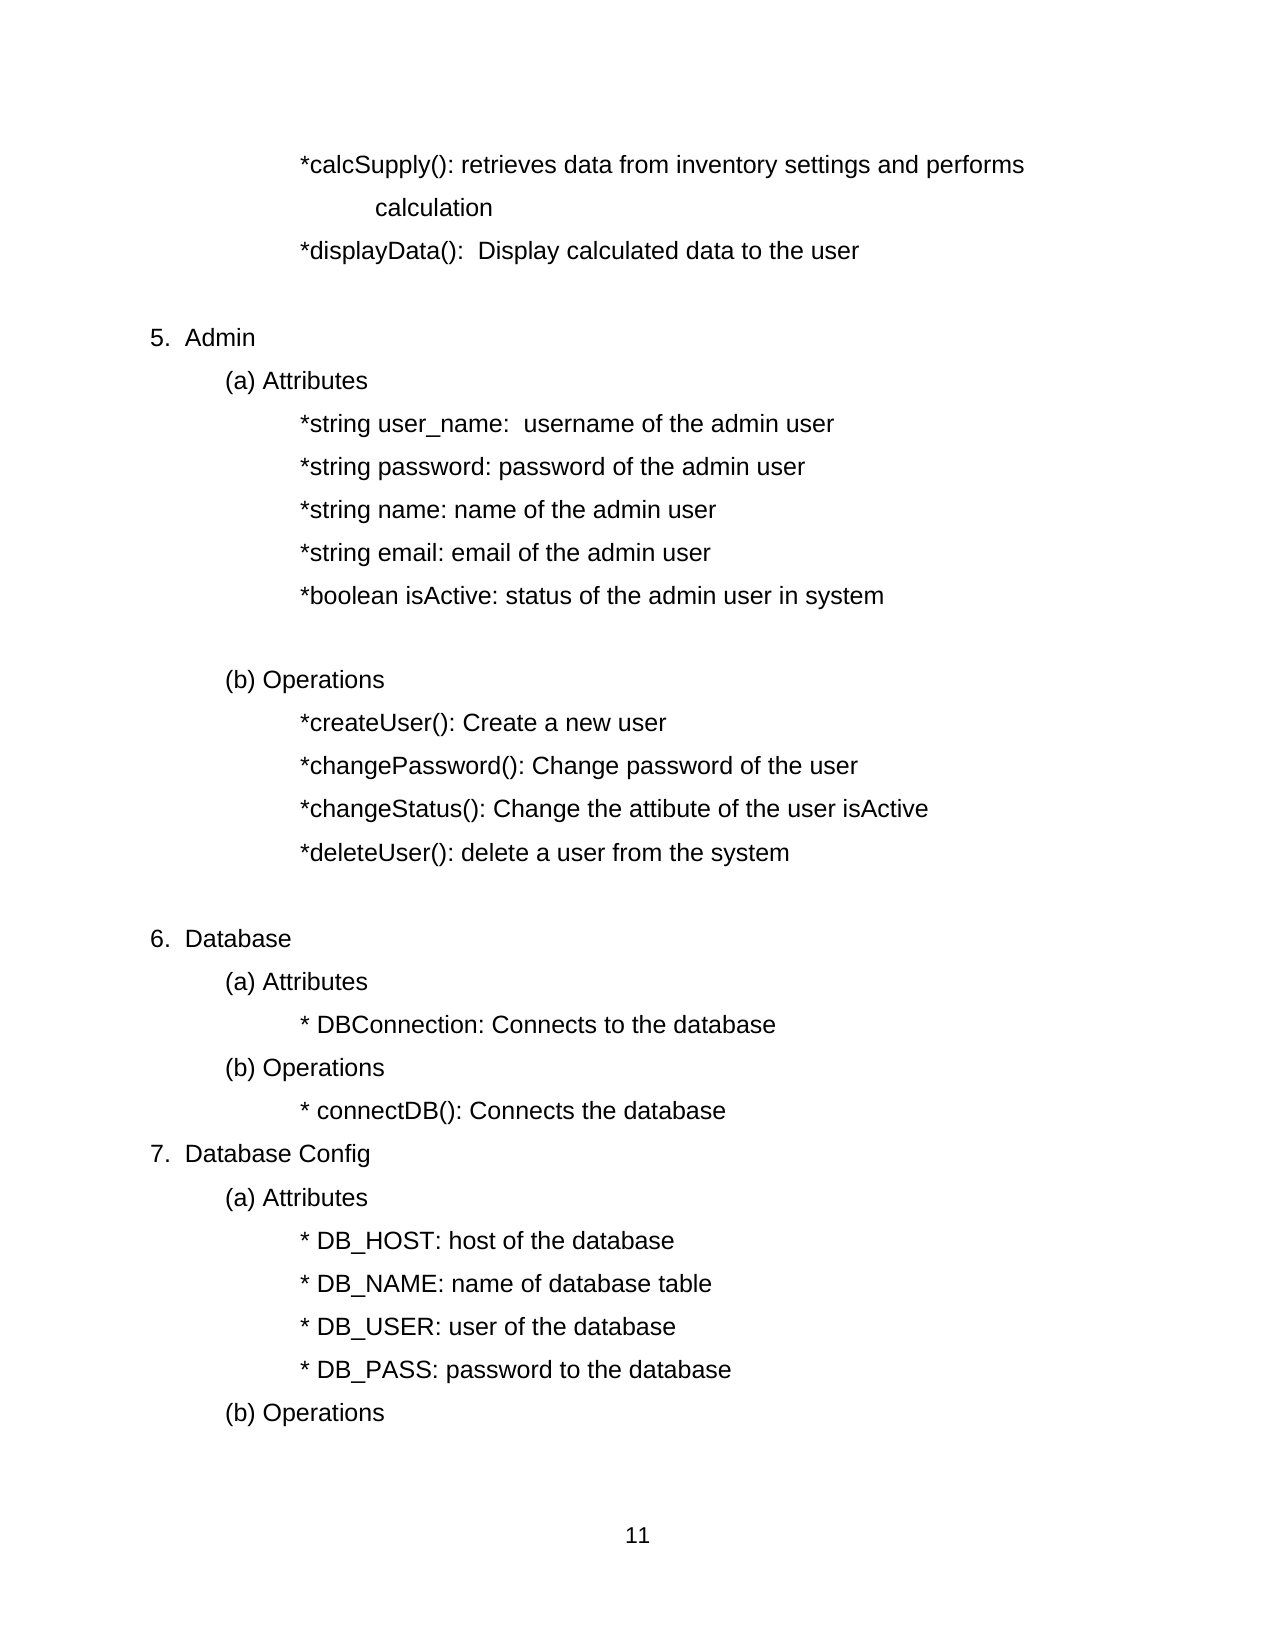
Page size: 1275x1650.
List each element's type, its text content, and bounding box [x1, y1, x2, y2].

text (b) Operations [150, 1398, 1125, 1427]
text 5. Admin [150, 322, 1125, 351]
text (a) Attributes [150, 967, 1125, 996]
text * DB_HOST: host of the database [150, 1226, 1125, 1254]
text (a) Attributes [150, 366, 1125, 394]
text * connectDB(): Connects the database [150, 1096, 1125, 1125]
text (b) Operations [150, 665, 1125, 694]
text *changePassword(): Change password of the user [150, 751, 1125, 780]
text 7. Database Config [150, 1139, 1125, 1168]
text *deleteUser(): delete a user from the system [150, 838, 1125, 866]
text *displayData(): Display calculated data to the user [150, 236, 1125, 265]
text *string email: email of the admin user [150, 538, 1125, 567]
text *string user_name: username of the admin user [150, 409, 1125, 437]
text *boolean isActive: status of the admin user in system [150, 581, 1125, 610]
text *string password: password of the admin user [150, 452, 1125, 481]
text *calcSupply(): retrieves data from inventory settings and performs calculation [150, 150, 1125, 222]
text * DBConnection: Connects to the database [150, 1010, 1125, 1039]
text *createUser(): Create a new user [150, 708, 1125, 737]
text *string name: name of the admin user [150, 495, 1125, 524]
text (a) Attributes [150, 1183, 1125, 1211]
text 6. Database [150, 924, 1125, 953]
text *changeStatus(): Change the attibute of the user isActive [150, 794, 1125, 823]
text * DB_USER: user of the database [150, 1312, 1125, 1341]
text * DB_PASS: password to the database [150, 1355, 1125, 1384]
text * DB_NAME: name of database table [150, 1269, 1125, 1298]
text (b) Operations [150, 1053, 1125, 1082]
